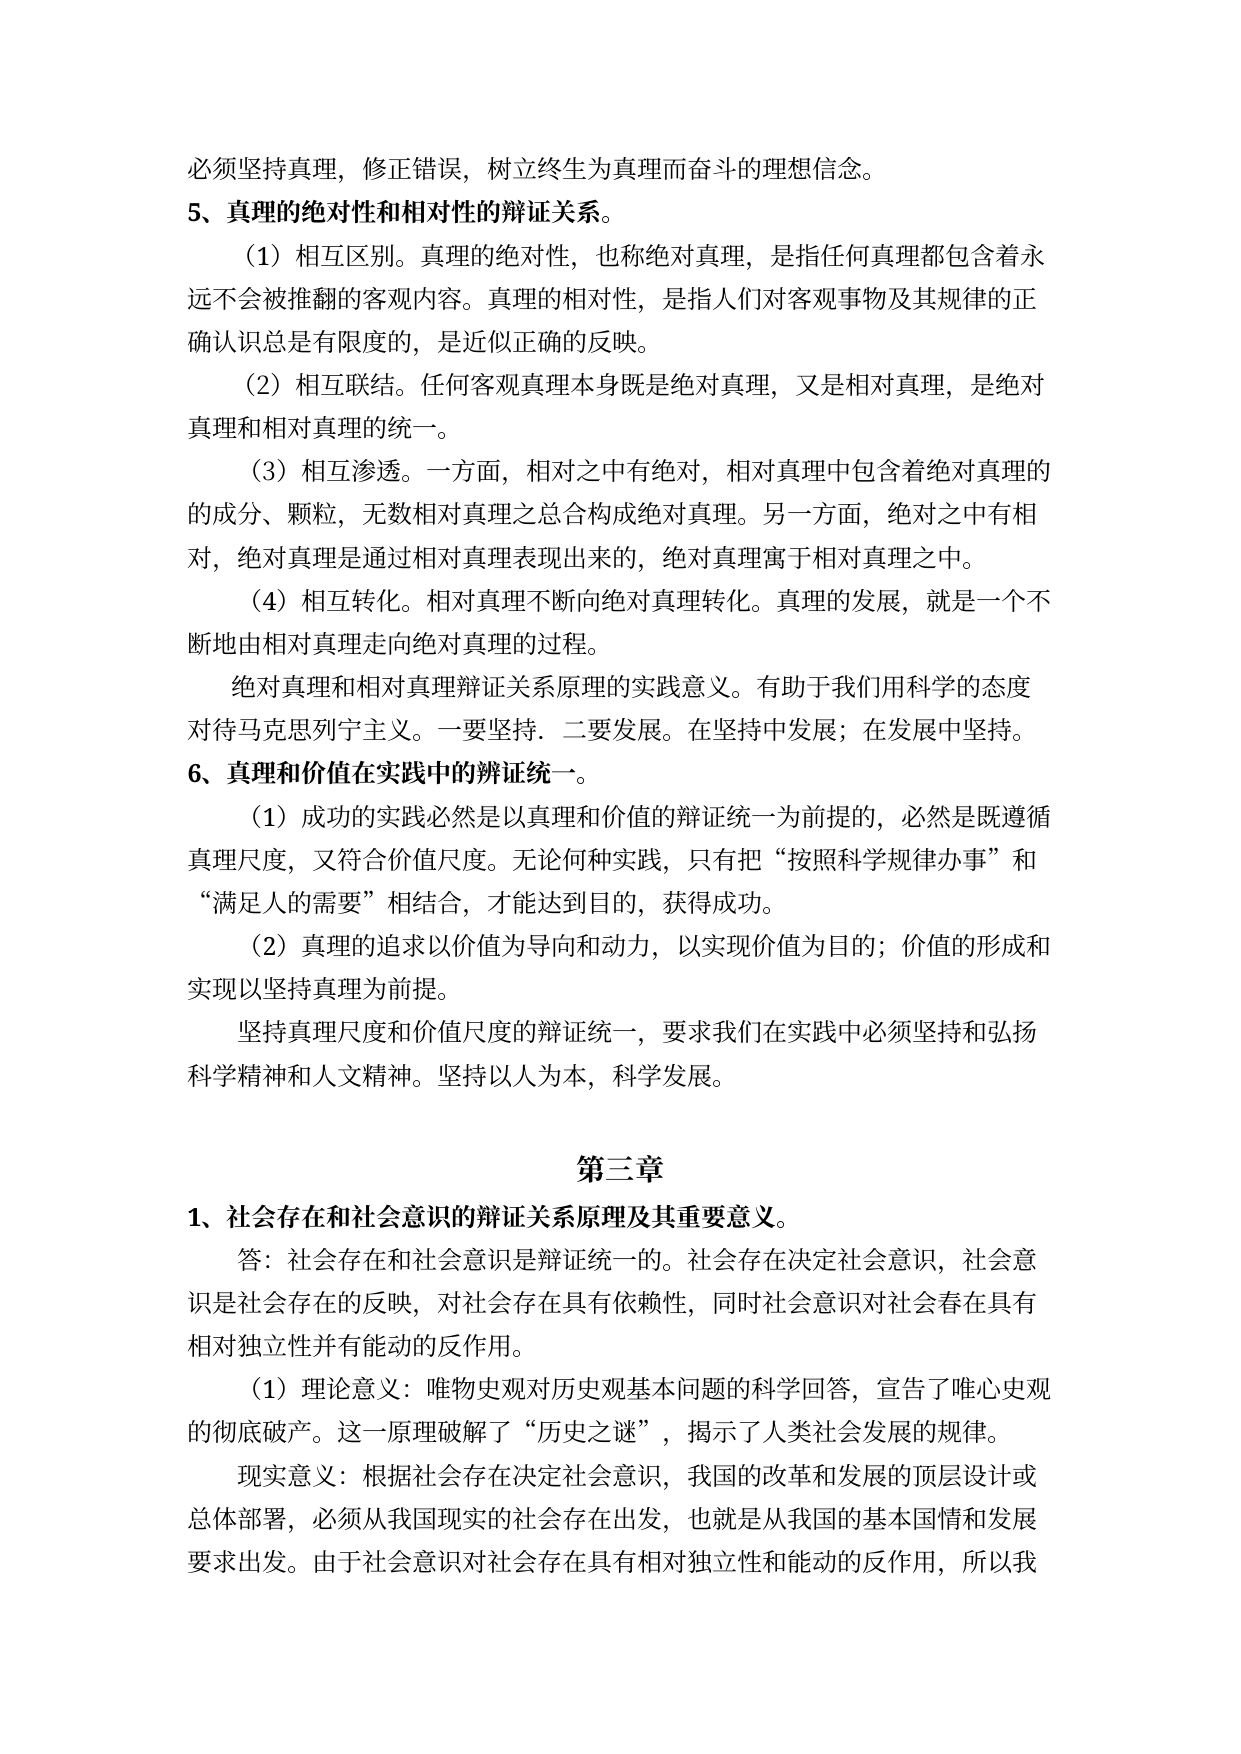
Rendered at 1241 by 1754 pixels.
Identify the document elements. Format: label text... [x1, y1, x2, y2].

text 答：社会存在和社会意识是辩证统一的。社会存在决定社会意识，社会意识是社会存在的反映，对社会存在具有依赖性，同时社会意识对社会春在具有相对独立性并有能动的反作用。 [187, 1240, 1053, 1363]
text 5、真理的绝对性和相对性的辩证关系。 [187, 193, 1053, 229]
text （2）相互联结。任何客观真理本身既是绝对真理，又是相对真理，是绝对真理和相对真理的统一。 [187, 366, 1053, 445]
text 绝对真理和相对真理辩证关系原理的实践意义。有助于我们用科学的态度对待马克思列宁主义。一要坚持．二要发展。在坚持中发展；在发展中坚持。 [187, 668, 1053, 747]
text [187, 1456, 1053, 1578]
text 坚持真理尺度和价值尺度的辩证统一，要求我们在实践中必须坚持和弘扬科学精神和人文精神。坚持以人为本，科学发展。 [187, 1013, 1053, 1092]
text （1）成功的实践必然是以真理和价值的辩证统一为前提的，必然是既遵循真理尺度，又符合价值尺度。无论何种实践，只有把“按照科学规律办事”和“满足人的需要”相结合，才能达到目的，获得成功。 [187, 797, 1053, 919]
text （3）相互渗透。一方面，相对之中有绝对，相对真理中包含着绝对真理的的成分、颗粒，无数相对真理之总合构成绝对真理。另一方面，绝对之中有相对，绝对真理是通过相对真理表现出来的，绝对真理寓于相对真理之中。 [187, 452, 1053, 574]
text 6、真理和价值在实践中的辨证统一。 [187, 754, 1053, 790]
text （1）理论意义：唯物史观对历史观基本问题的科学回答，宣告了唯心史观的彻底破产。这一原理破解了“历史之谜”，揭示了人类社会发展的规律。 [187, 1370, 1053, 1449]
text （4）相互转化。相对真理不断向绝对真理转化。真理的发展，就是一个不断地由相对真理走向绝对真理的过程。 [187, 581, 1053, 661]
text （1）相互区别。真理的绝对性，也称绝对真理，是指任何真理都包含着永远不会被推翻的客观内容。真理的相对性，是指人们对客观事物及其规律的正确认识总是有限度的，是近似正确的反映。 [187, 236, 1053, 359]
text 1、社会存在和社会意识的辩证关系原理及其重要意义。 [187, 1197, 1053, 1233]
text （2）真理的追求以价值为导向和动力，以实现价值为目的；价值的形成和实现以坚持真理为前提。 [187, 927, 1053, 1006]
text 第三章 [187, 1147, 1053, 1189]
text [187, 150, 1053, 186]
